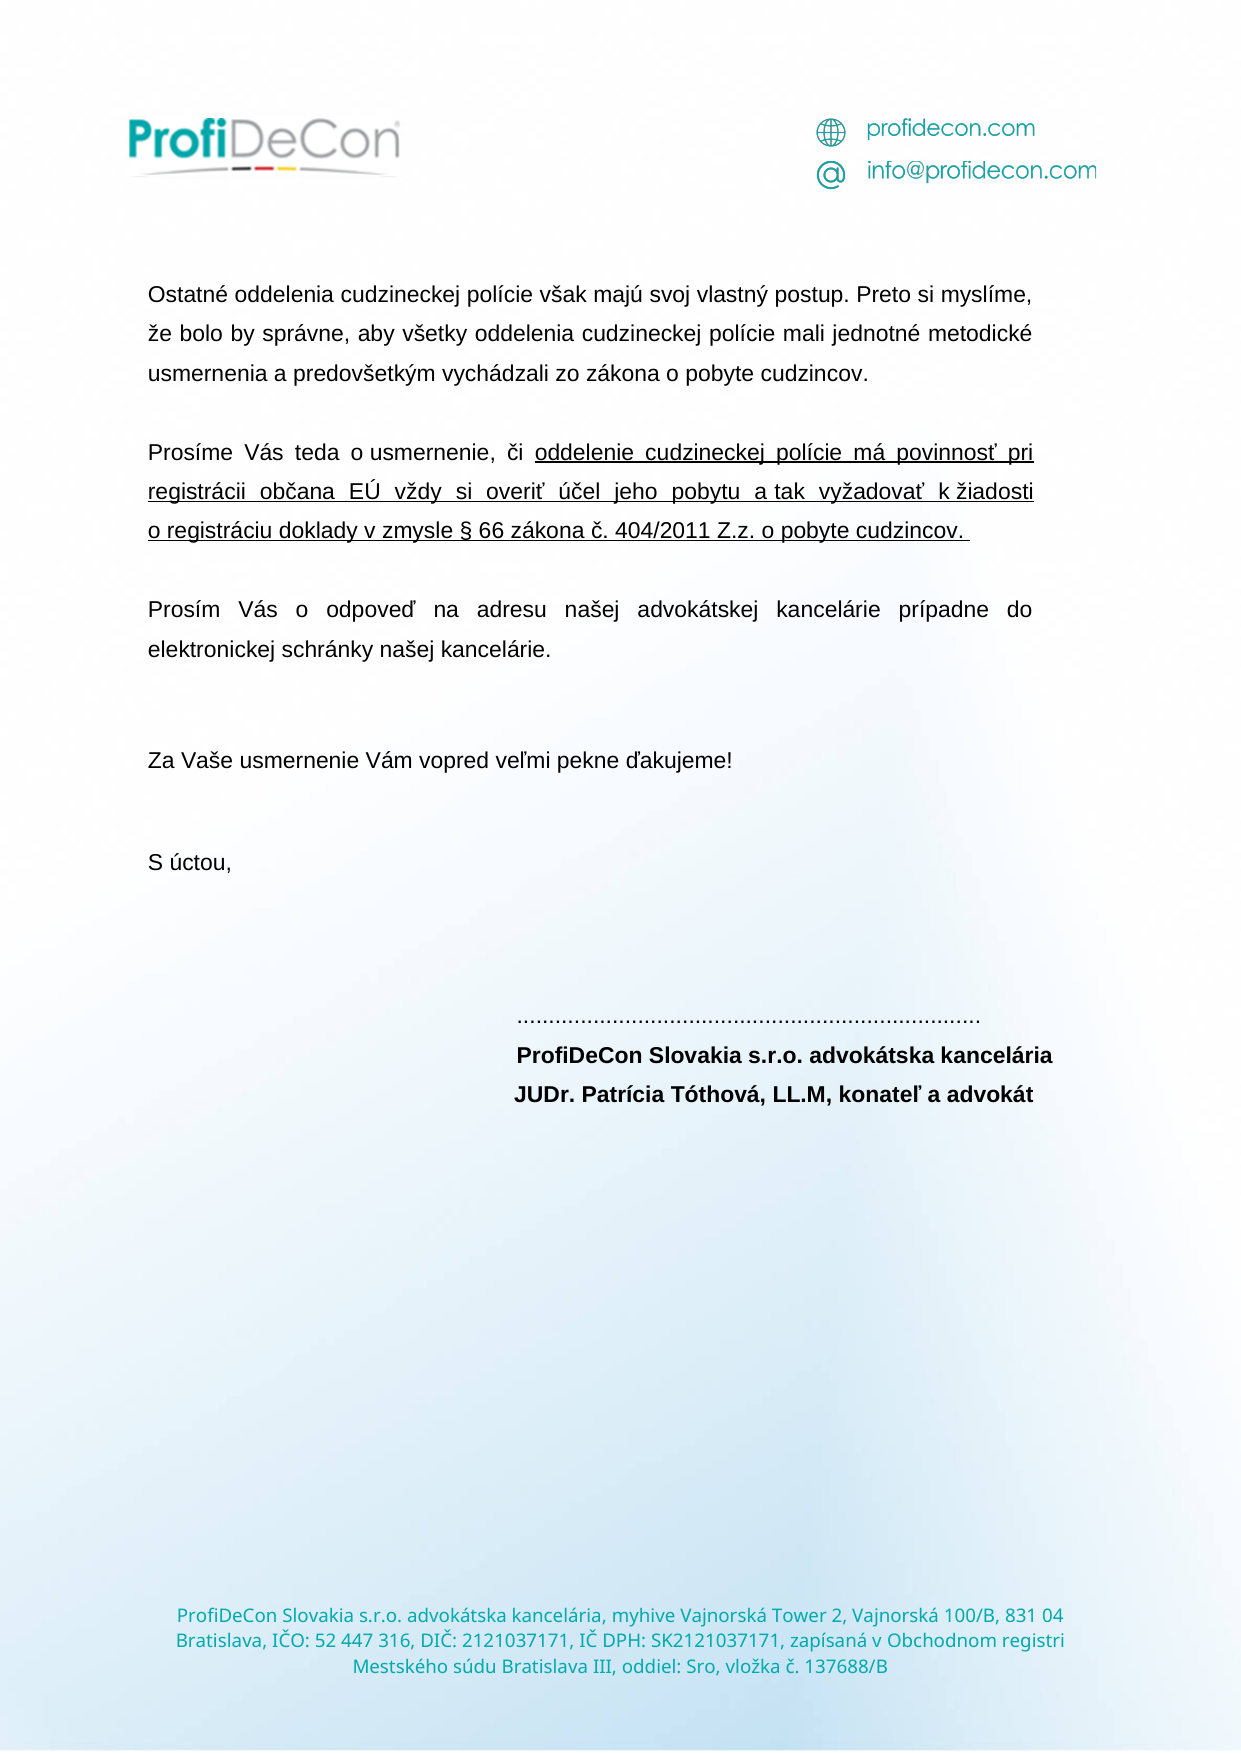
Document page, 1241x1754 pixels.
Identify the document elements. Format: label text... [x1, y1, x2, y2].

text ......................................................................... [148, 1002, 1033, 1029]
text S úctou, [148, 849, 1093, 876]
text Prosíme Vás teda o usmernenie, či oddelenie cudzineckej polície má povinnosť pri registrácii občana EÚ vždy si overiť účel jeho pobytu a tak vyžadovať k žiadosti o registráciu doklady v zmysle § 66 zákona č. 404/2011 Z.z. o pobyte cudzincov. [148, 502, 1033, 544]
text Prosím Vás o odpoveď na adresu našej advokátskej kancelárie prípadne do elektronickej schránky našej kancelárie. [148, 596, 1033, 662]
text Za Vaše usmernenie Vám vopred veľmi pekne ďakujeme! [148, 747, 1093, 774]
text Prosíme Vás teda o usmernenie, či oddelenie cudzineckej polície má povinnosť pri registrácii občana EÚ vždy si overiť účel jeho pobytu a tak vyžadovať k žiadosti o registráciu doklady v zmysle § 66 zákona č. 404/2011 Z.z. o pobyte cudzincov. [148, 438, 1033, 501]
text Ostatné oddelenia cudzineckej polície však majú svoj vlastný postup. Preto si myslíme, že bolo by správne, aby všetky oddelenia cudzineckej polície mali jednotné metodické usmernenia a predovšetkým vychádzali zo zákona o pobyte cudzincov. [148, 281, 1033, 386]
picture [0, 1, 1241, 1751]
text ProfiDeCon Slovakia s.r.o. advokátska kancelária [162, 1042, 1093, 1068]
text JUDr. Patrícia Tóthová, LL.M, konateľ a advokát [162, 1081, 1093, 1108]
